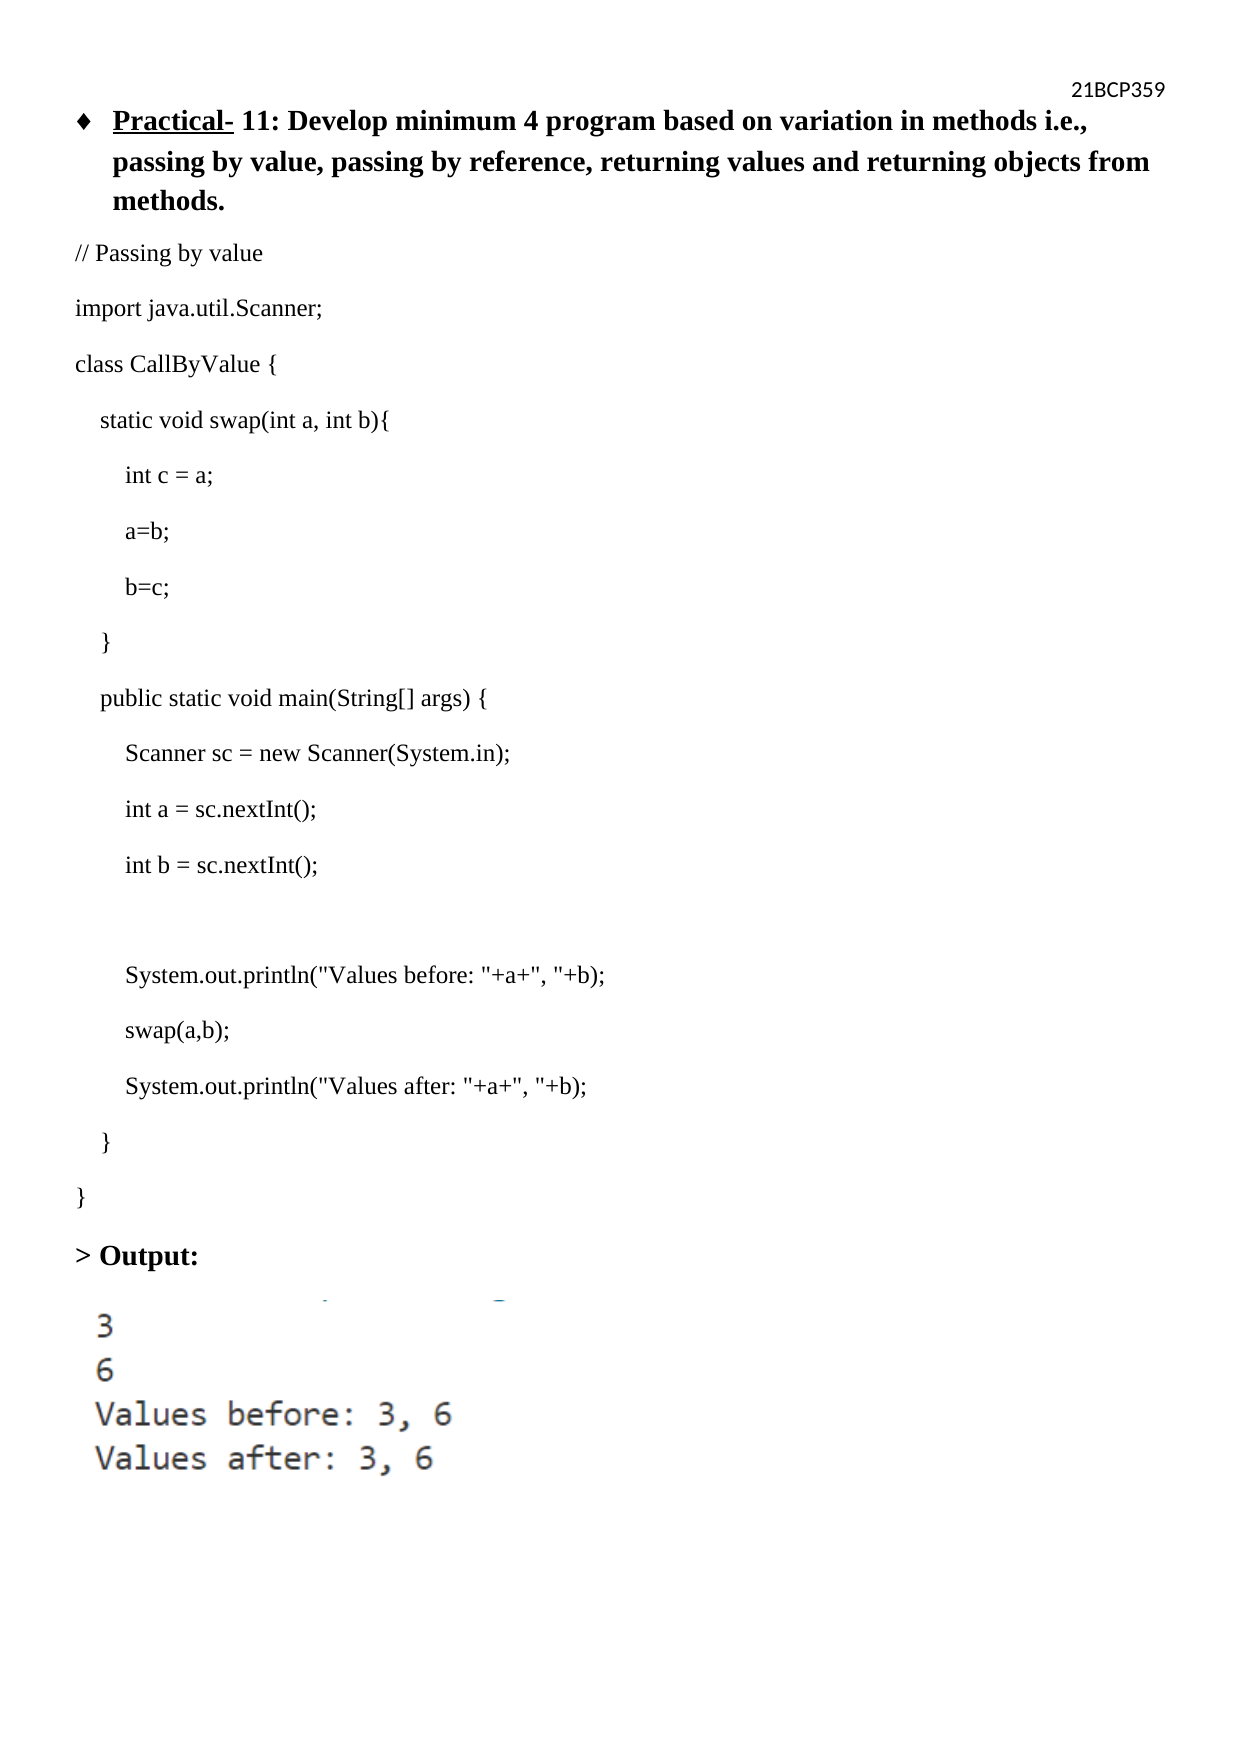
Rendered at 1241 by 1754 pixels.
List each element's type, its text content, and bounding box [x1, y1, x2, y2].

text System.out.println("Values before: "+a+", "+b); [75, 960, 1165, 988]
text } [75, 1182, 1165, 1211]
text System.out.println("Values after: "+a+", "+b); [75, 1071, 1165, 1100]
text Scanner sc = new Scanner(System.in); [75, 738, 1165, 767]
text } [75, 627, 1165, 656]
text > Output: [75, 1238, 1165, 1271]
text int b = sc.nextInt(); [75, 850, 1165, 878]
text int a = sc.nextInt(); [75, 794, 1165, 823]
text // Passing by value [75, 238, 1165, 267]
text } [75, 1127, 1165, 1155]
text public static void main(String[] args) { [75, 683, 1165, 712]
list Practical- 11: Develop minimum 4 program based on variation in methods i.e., passing by value, passing by reference, returning values and returning objects from methods. [75, 103, 1165, 216]
text swap(a,b); [75, 1015, 1165, 1044]
text a=b; [75, 516, 1165, 545]
text static void swap(int a, int b){ [75, 405, 1165, 433]
text import java.util.Scanner; [75, 293, 1165, 322]
text b=c; [75, 572, 1165, 600]
text int c = a; [75, 460, 1165, 489]
picture [75, 1300, 627, 1484]
text class CallByValue { [75, 349, 1165, 378]
